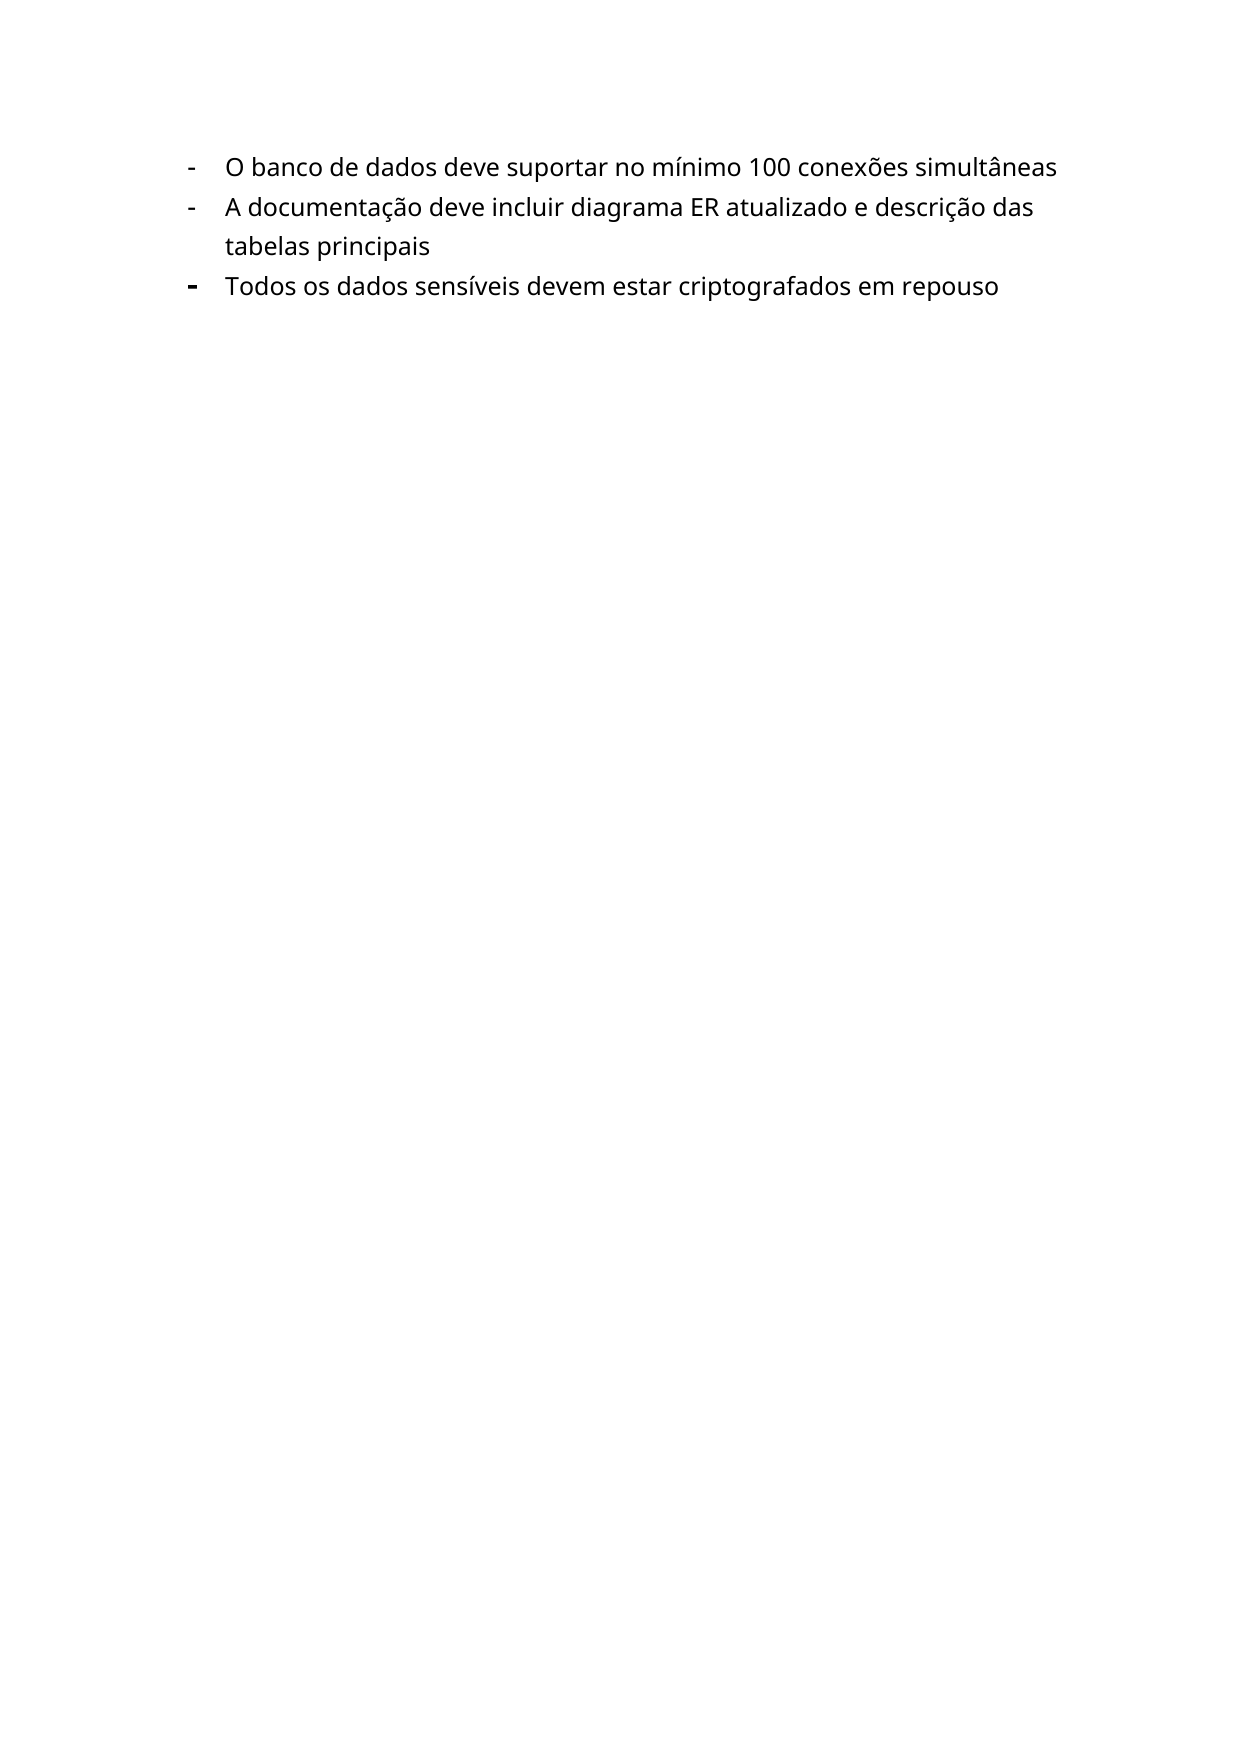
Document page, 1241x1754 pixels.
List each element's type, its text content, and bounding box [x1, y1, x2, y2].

list Todos os dados sensíveis devem estar criptografados em repouso [187, 268, 1090, 302]
list O banco de dados deve suportar no mínimo 100 conexões simultâneas [187, 150, 1090, 184]
list A documentação deve incluir diagrama ER atualizado e descrição das tabelas principais [187, 189, 1090, 263]
